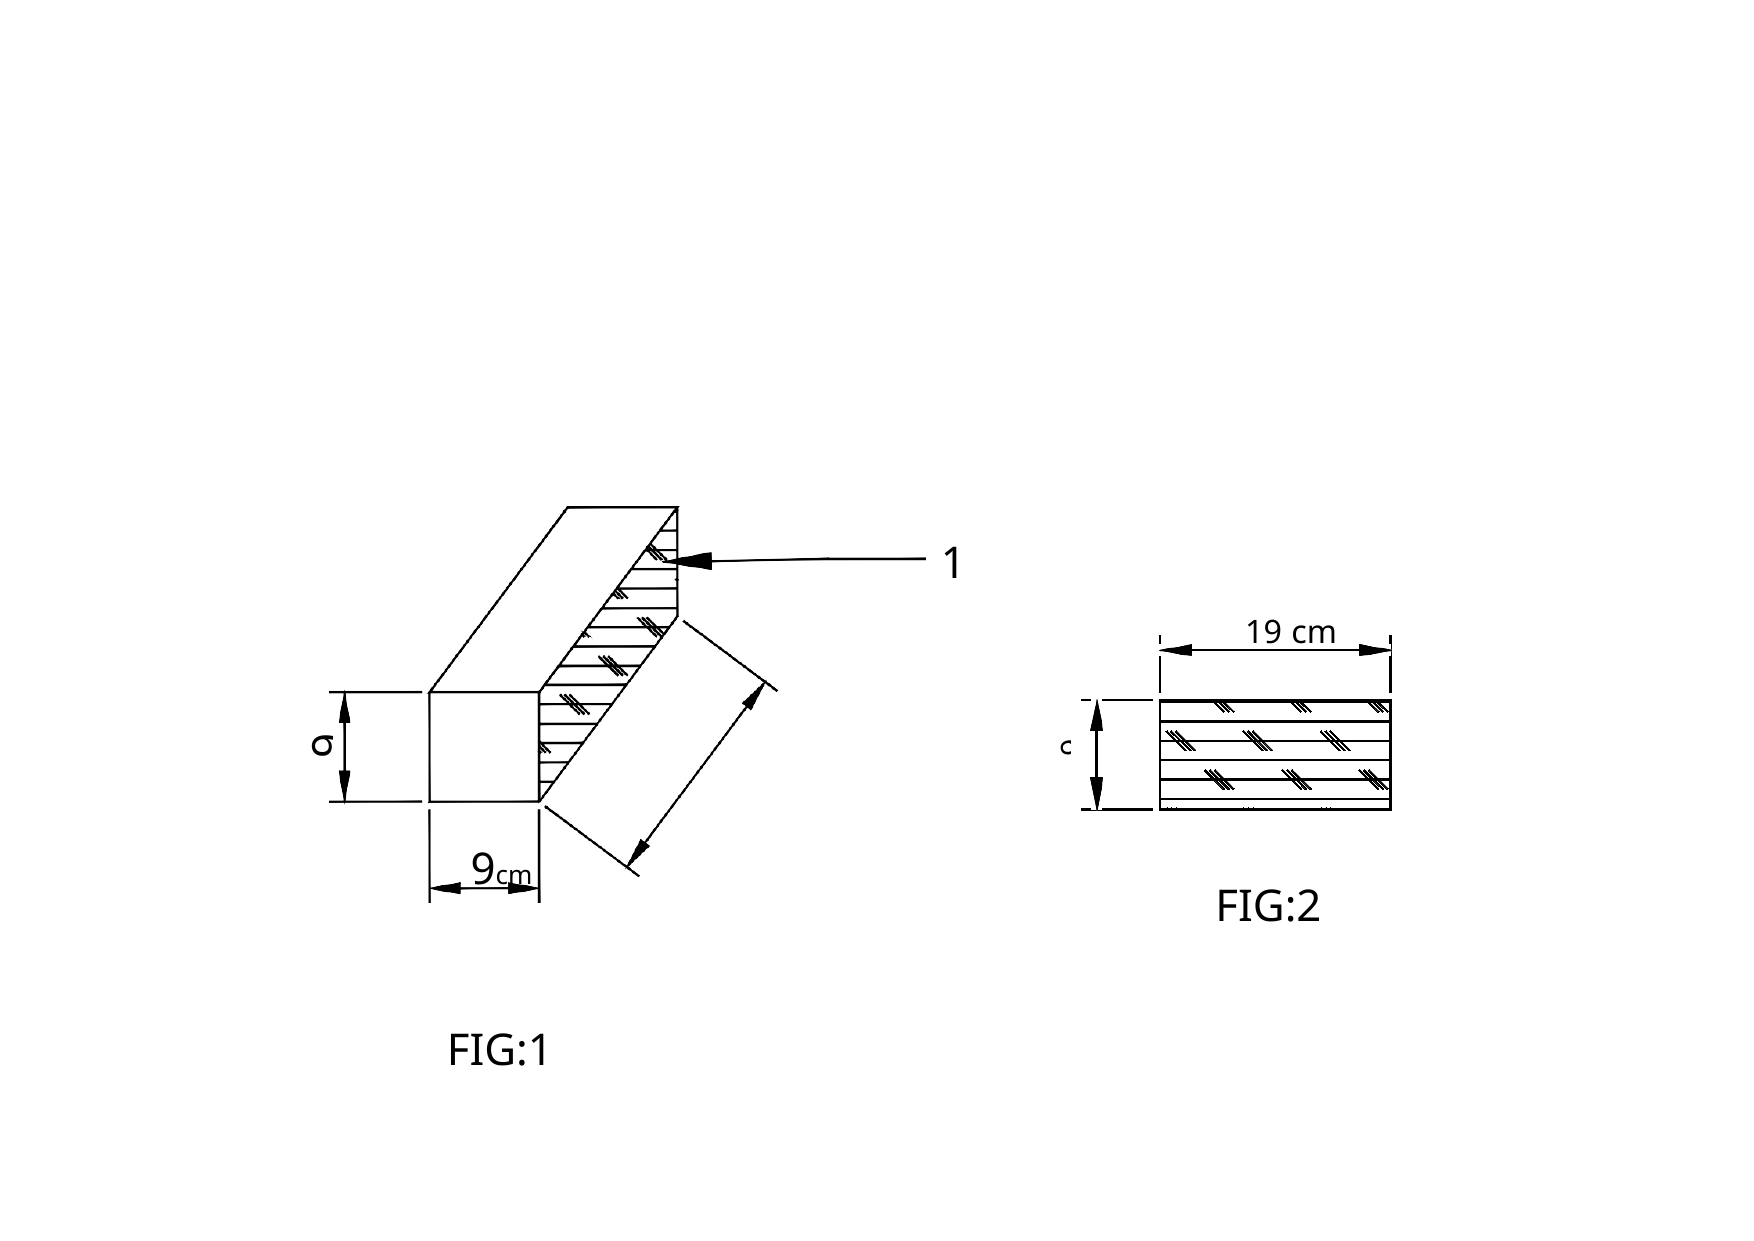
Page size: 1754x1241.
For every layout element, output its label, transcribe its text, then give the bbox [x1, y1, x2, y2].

text FIG:2 [252, 875, 1321, 934]
text 1 [404, 531, 1502, 591]
text 19 cm [252, 609, 1337, 653]
picture [1090, 777, 1103, 811]
picture [1090, 699, 1103, 731]
picture [1359, 644, 1392, 656]
text FIG:1 [447, 1019, 1502, 1078]
picture [476, 856, 489, 869]
picture [329, 506, 926, 609]
picture [329, 653, 926, 875]
